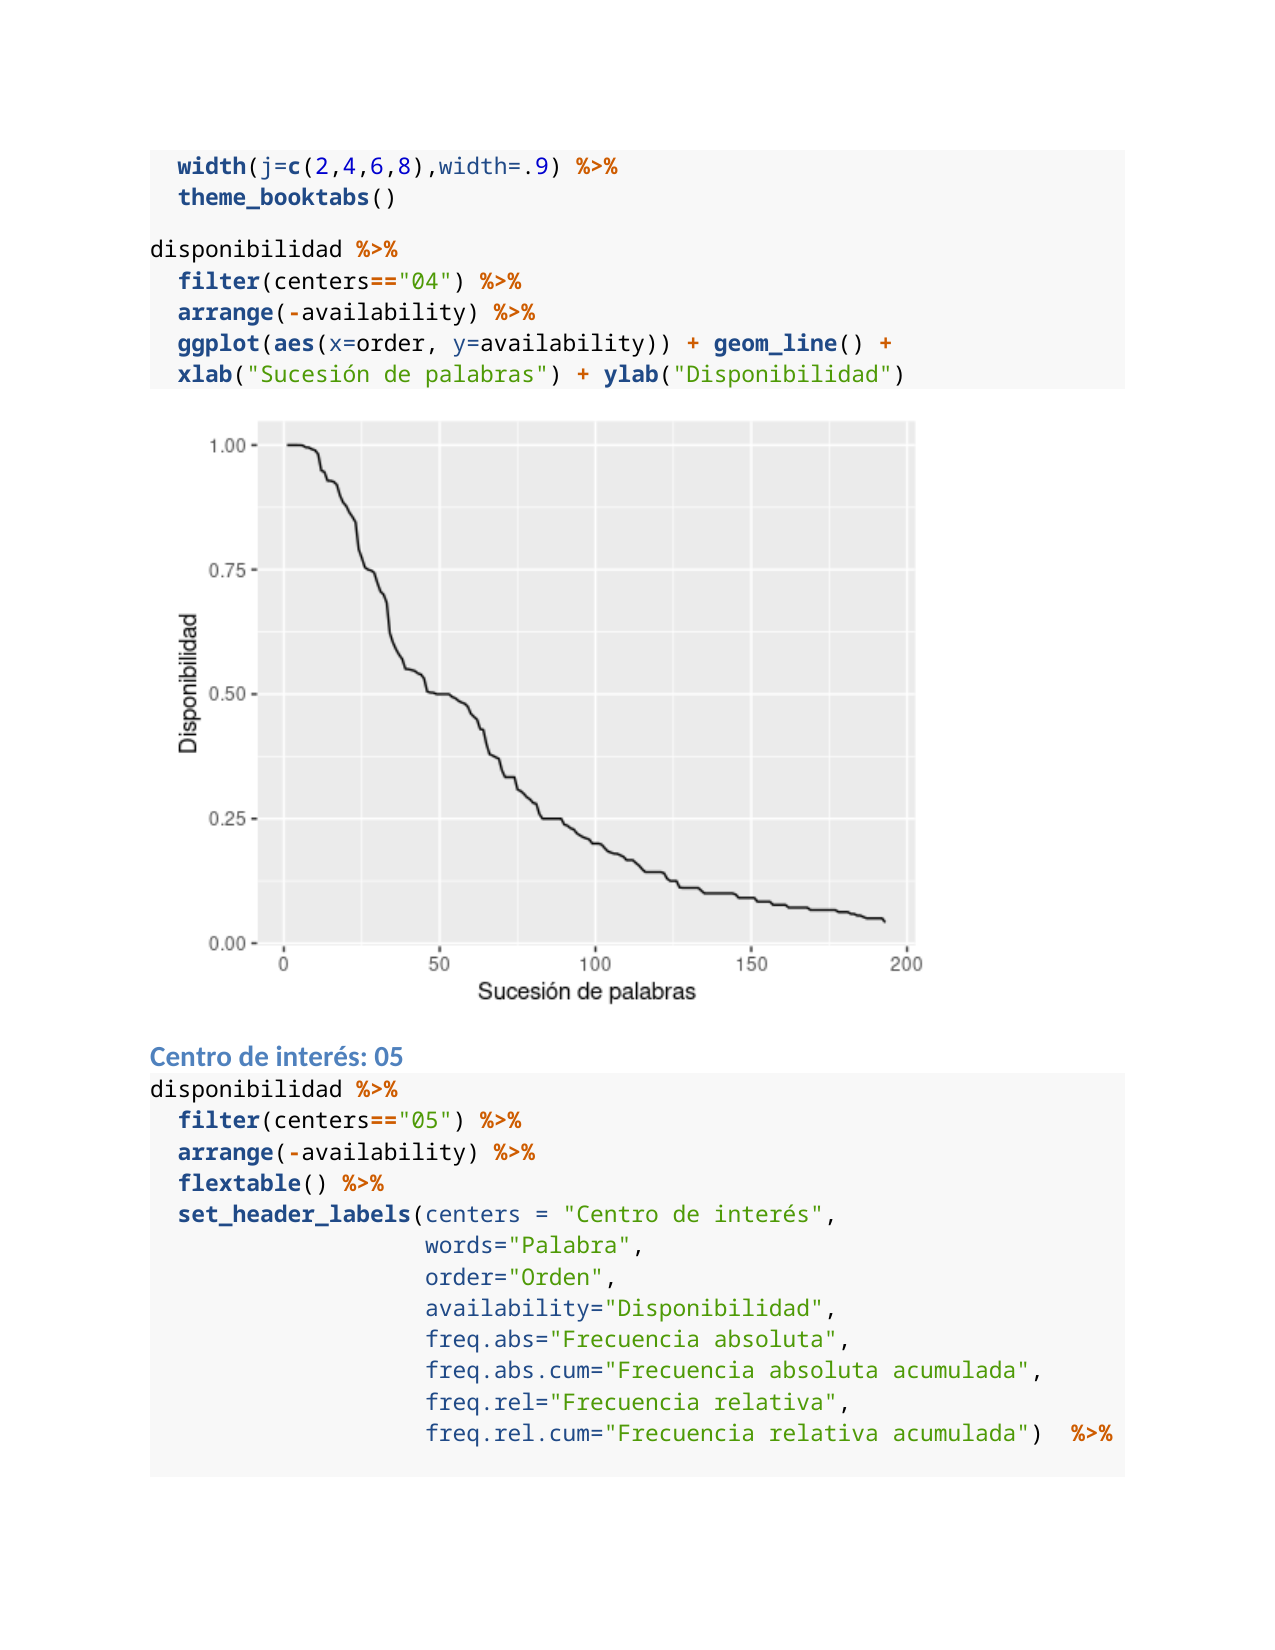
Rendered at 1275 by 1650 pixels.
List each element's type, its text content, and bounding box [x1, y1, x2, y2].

text disponibilidad %>% filter(centers=="04") %>% arrange(-availability) %>% ggplot(aes(x=order, y=availability)) + geom_line() + xlab("Sucesión de palabras") + ylab("Disponibilidad") [150, 233, 1125, 389]
picture [168, 410, 927, 1017]
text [150, 1073, 1125, 1477]
subtitle Centro de interés: 05 [150, 1038, 1125, 1073]
